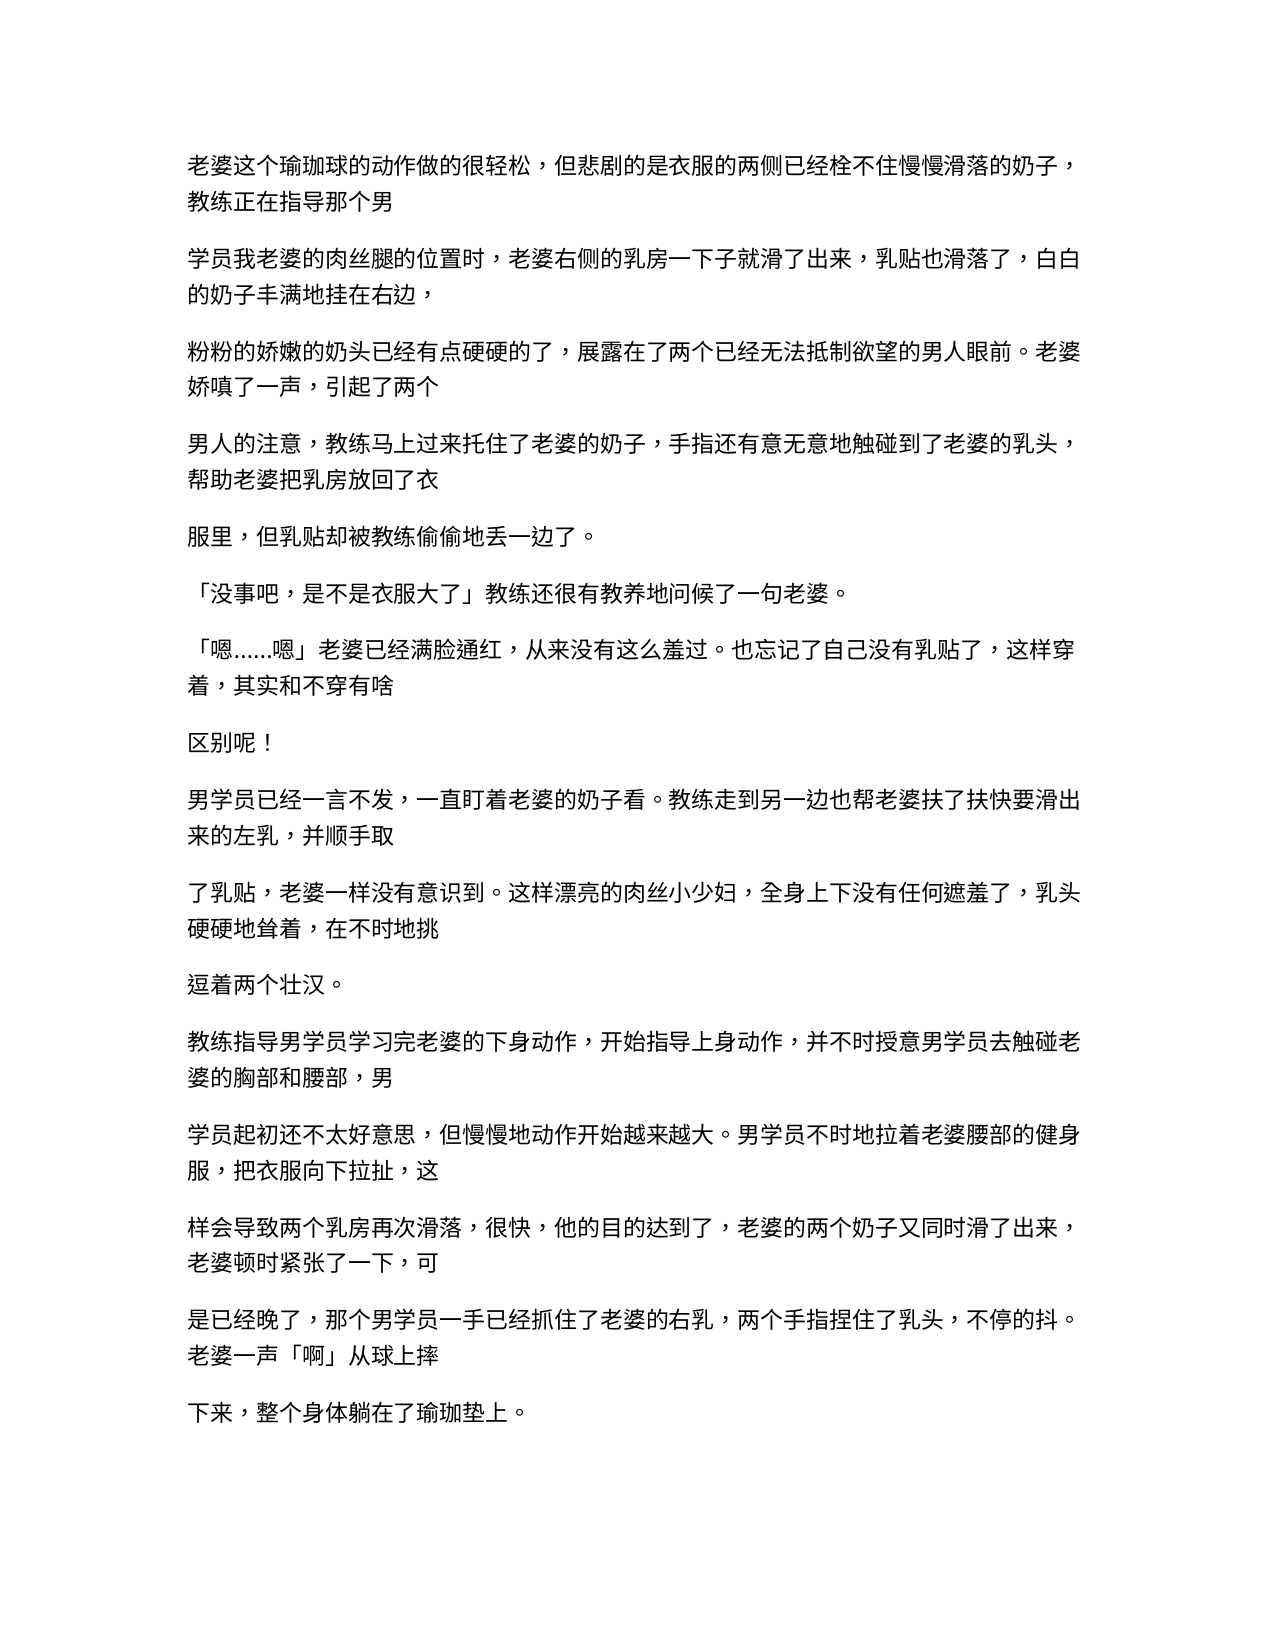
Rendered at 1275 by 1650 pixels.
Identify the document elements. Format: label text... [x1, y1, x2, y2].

text 样会导致两个乳房再次滑落，很快，他的目的达到了，老婆的两个奶子又同时滑了出来，老婆顿时紧张了一下，可 [187, 1211, 1087, 1279]
text 服里，但乳贴却被教练偷偷地丢一边了。 [187, 521, 1087, 552]
text 教练指导男学员学习完老婆的下身动作，开始指导上身动作，并不时授意男学员去触碰老婆的胸部和腰部，男 [187, 1026, 1087, 1093]
text 男人的注意，教练马上过来托住了老婆的奶子，手指还有意无意地触碰到了老婆的乳头，帮助老婆把乳房放回了衣 [187, 428, 1087, 495]
text 粉粉的娇嫩的奶头已经有点硬硬的了，展露在了两个已经无法抵制欲望的男人眼前。老婆娇嗔了一声，引起了两个 [187, 335, 1087, 403]
text 区别呢！ [187, 727, 1087, 758]
text 「嗯……嗯」老婆已经满脸通红，从来没有这么羞过。也忘记了自己没有乳贴了，这样穿着，其实和不穿有啥 [187, 634, 1087, 702]
text 是已经晚了，那个男学员一手已经抓住了老婆的右乳，两个手指捏住了乳头，不停的抖。老婆一声「啊」从球上摔 [187, 1304, 1087, 1371]
text 下来，整个身体躺在了瑜珈垫上。 [187, 1397, 1087, 1428]
text 老婆这个瑜珈球的动作做的很轻松，但悲剧的是衣服的两侧已经栓不住慢慢滑落的奶子，教练正在指导那个男 [187, 150, 1087, 217]
text 学员起初还不太好意思，但慢慢地动作开始越来越大。男学员不时地拉着老婆腰部的健身服，把衣服向下拉扯，这 [187, 1119, 1087, 1186]
text 「没事吧，是不是衣服大了」教练还很有教养地问候了一句老婆。 [187, 578, 1087, 609]
text 了乳贴，老婆一样没有意识到。这样漂亮的肉丝小少妇，全身上下没有任何遮羞了，乳头硬硬地耸着，在不时地挑 [187, 877, 1087, 944]
text 学员我老婆的肉丝腿的位置时，老婆右侧的乳房一下子就滑了出来，乳贴也滑落了，白白的奶子丰满地挂在右边， [187, 243, 1087, 310]
text 男学员已经一言不发，一直盯着老婆的奶子看。教练走到另一边也帮老婆扶了扶快要滑出来的左乳，并顺手取 [187, 784, 1087, 851]
text 逗着两个壮汉。 [187, 969, 1087, 1001]
